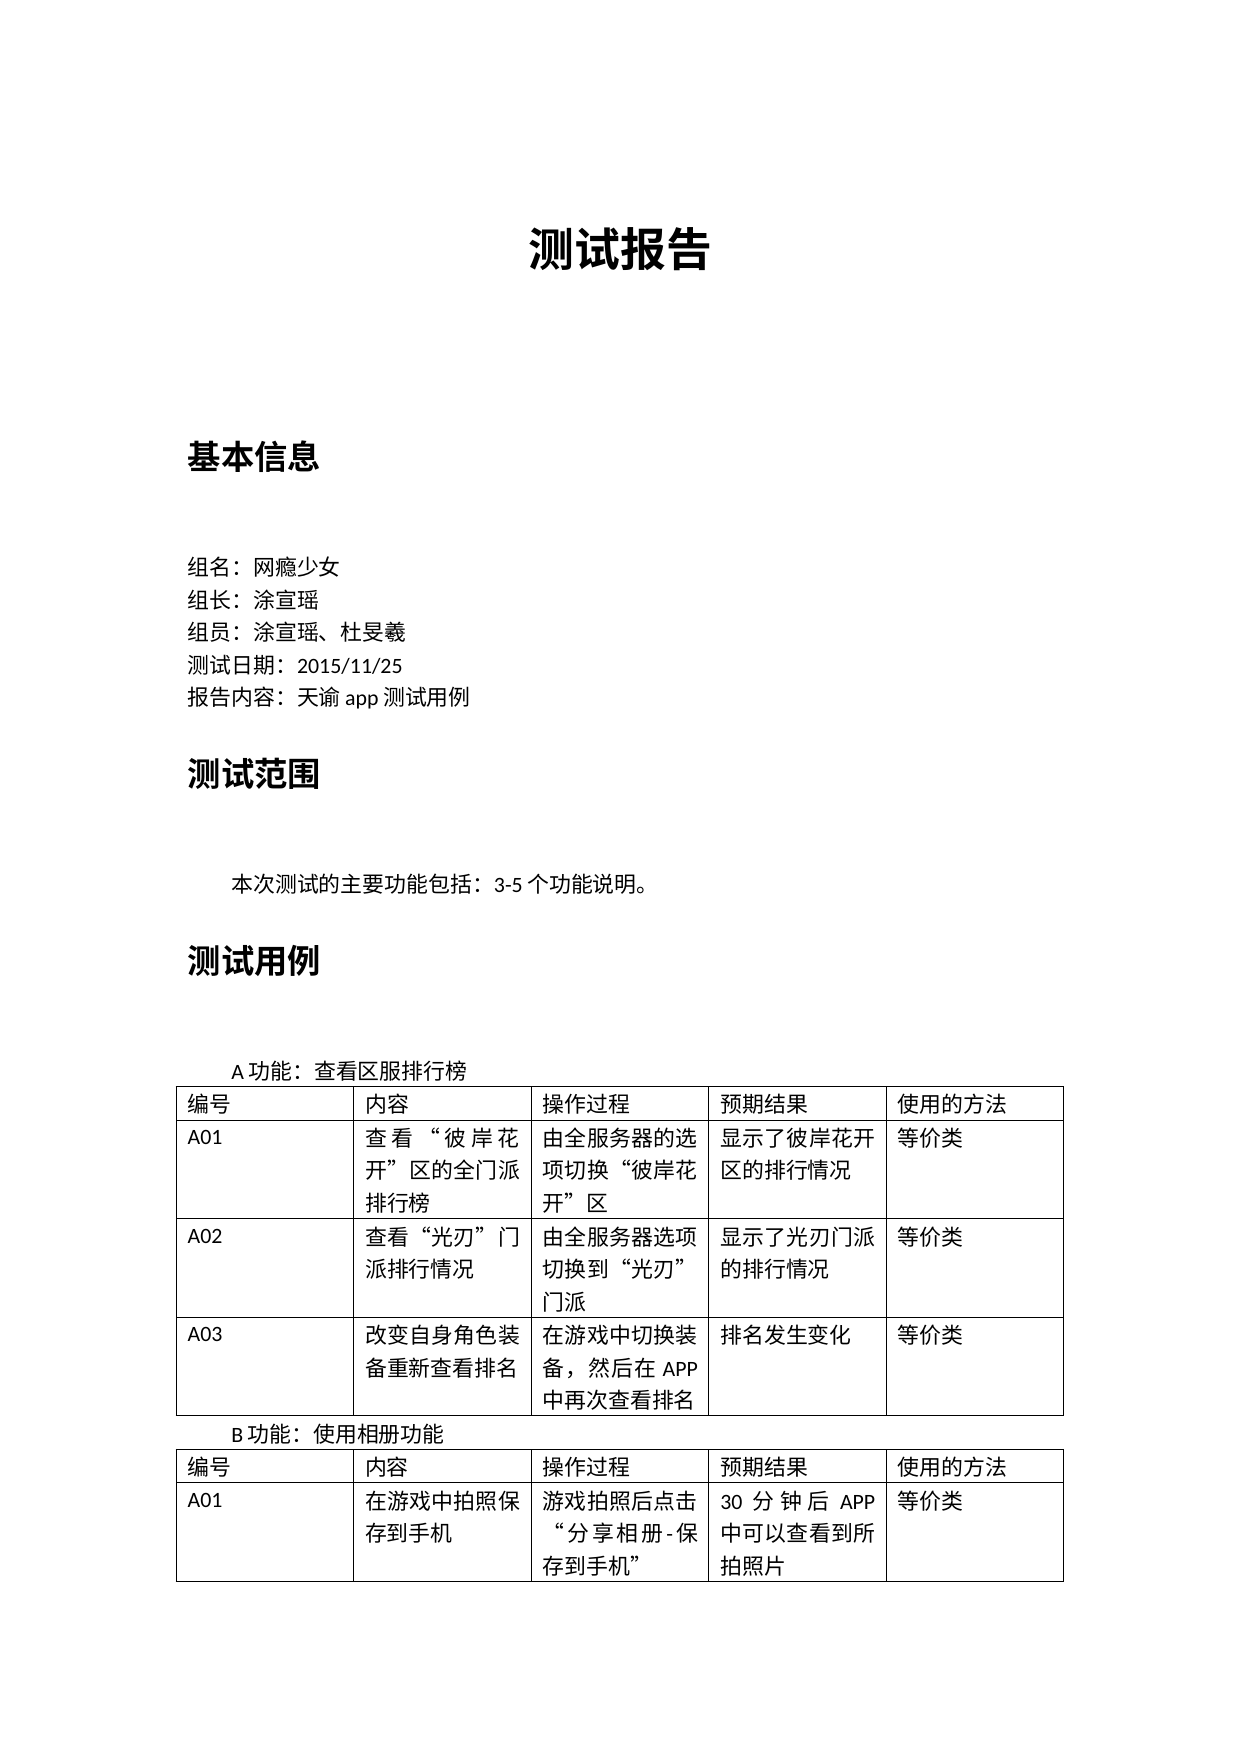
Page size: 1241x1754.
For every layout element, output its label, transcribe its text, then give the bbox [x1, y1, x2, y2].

text 报告内容：天谕app测试用例 [187, 680, 1053, 712]
table_cell 在游戏中切换装备，然后在APP中再次查看排名 [532, 1318, 708, 1415]
subtitle 测试用例 [187, 926, 1053, 991]
text 本次测试的主要功能包括：3-5个功能说明。 [187, 867, 1053, 899]
table_cell 等价类 [887, 1219, 1063, 1317]
table_header 编号 [177, 1087, 353, 1119]
table_cell 显示了光刃门派的排行情况 [709, 1219, 886, 1317]
subtitle 基本信息 [187, 423, 1053, 488]
table_header 使用的方法 [887, 1087, 1063, 1119]
table_cell 由全服务器选项切换到“光刃”门派 [532, 1219, 708, 1317]
table_header 内容 [354, 1087, 531, 1119]
subtitle 测试报告 [187, 197, 1053, 295]
table_cell 等价类 [887, 1483, 1063, 1581]
table_cell A02 [177, 1219, 353, 1317]
table_header 内容 [354, 1450, 531, 1482]
table_cell 等价类 [887, 1121, 1063, 1218]
table_cell 改变自身角色装备重新查看排名 [354, 1318, 531, 1415]
text A功能：查看区服排行榜 [187, 1053, 1053, 1086]
table_header 编号 [177, 1450, 353, 1482]
text 组员：涂宣瑶、杜旻羲 [187, 615, 1053, 647]
table_cell 查看“彼岸花开”区的全门派排行榜 [354, 1121, 531, 1218]
text B功能：使用相册功能 [187, 1416, 1053, 1449]
text 测试日期：2015/11/25 [187, 647, 1053, 680]
table_cell 排名发生变化 [709, 1318, 886, 1415]
table_cell 在游戏中拍照保存到手机 [354, 1483, 531, 1581]
table_header 操作过程 [532, 1450, 708, 1482]
subtitle 测试范围 [187, 739, 1053, 804]
table_cell 显示了彼岸花开区的排行情况 [709, 1121, 886, 1218]
table_cell 由全服务器的选项切换“彼岸花开”区 [532, 1121, 708, 1218]
table_header 预期结果 [709, 1450, 886, 1482]
text 组名：网瘾少女 [187, 550, 1053, 582]
table_header 操作过程 [532, 1087, 708, 1119]
text 组长：涂宣瑶 [187, 582, 1053, 615]
table_header 预期结果 [709, 1087, 886, 1119]
table_cell 等价类 [887, 1318, 1063, 1415]
table_cell A01 [177, 1121, 353, 1218]
table_cell 30分钟后APP中可以查看到所拍照片 [709, 1483, 886, 1581]
table_cell 游戏拍照后点击“分享相册-保存到手机” [532, 1483, 708, 1581]
table_header 使用的方法 [887, 1450, 1063, 1482]
table_cell 查看“光刃”门派排行情况 [354, 1219, 531, 1317]
table_cell A03 [177, 1318, 353, 1415]
table_cell A01 [177, 1483, 353, 1581]
